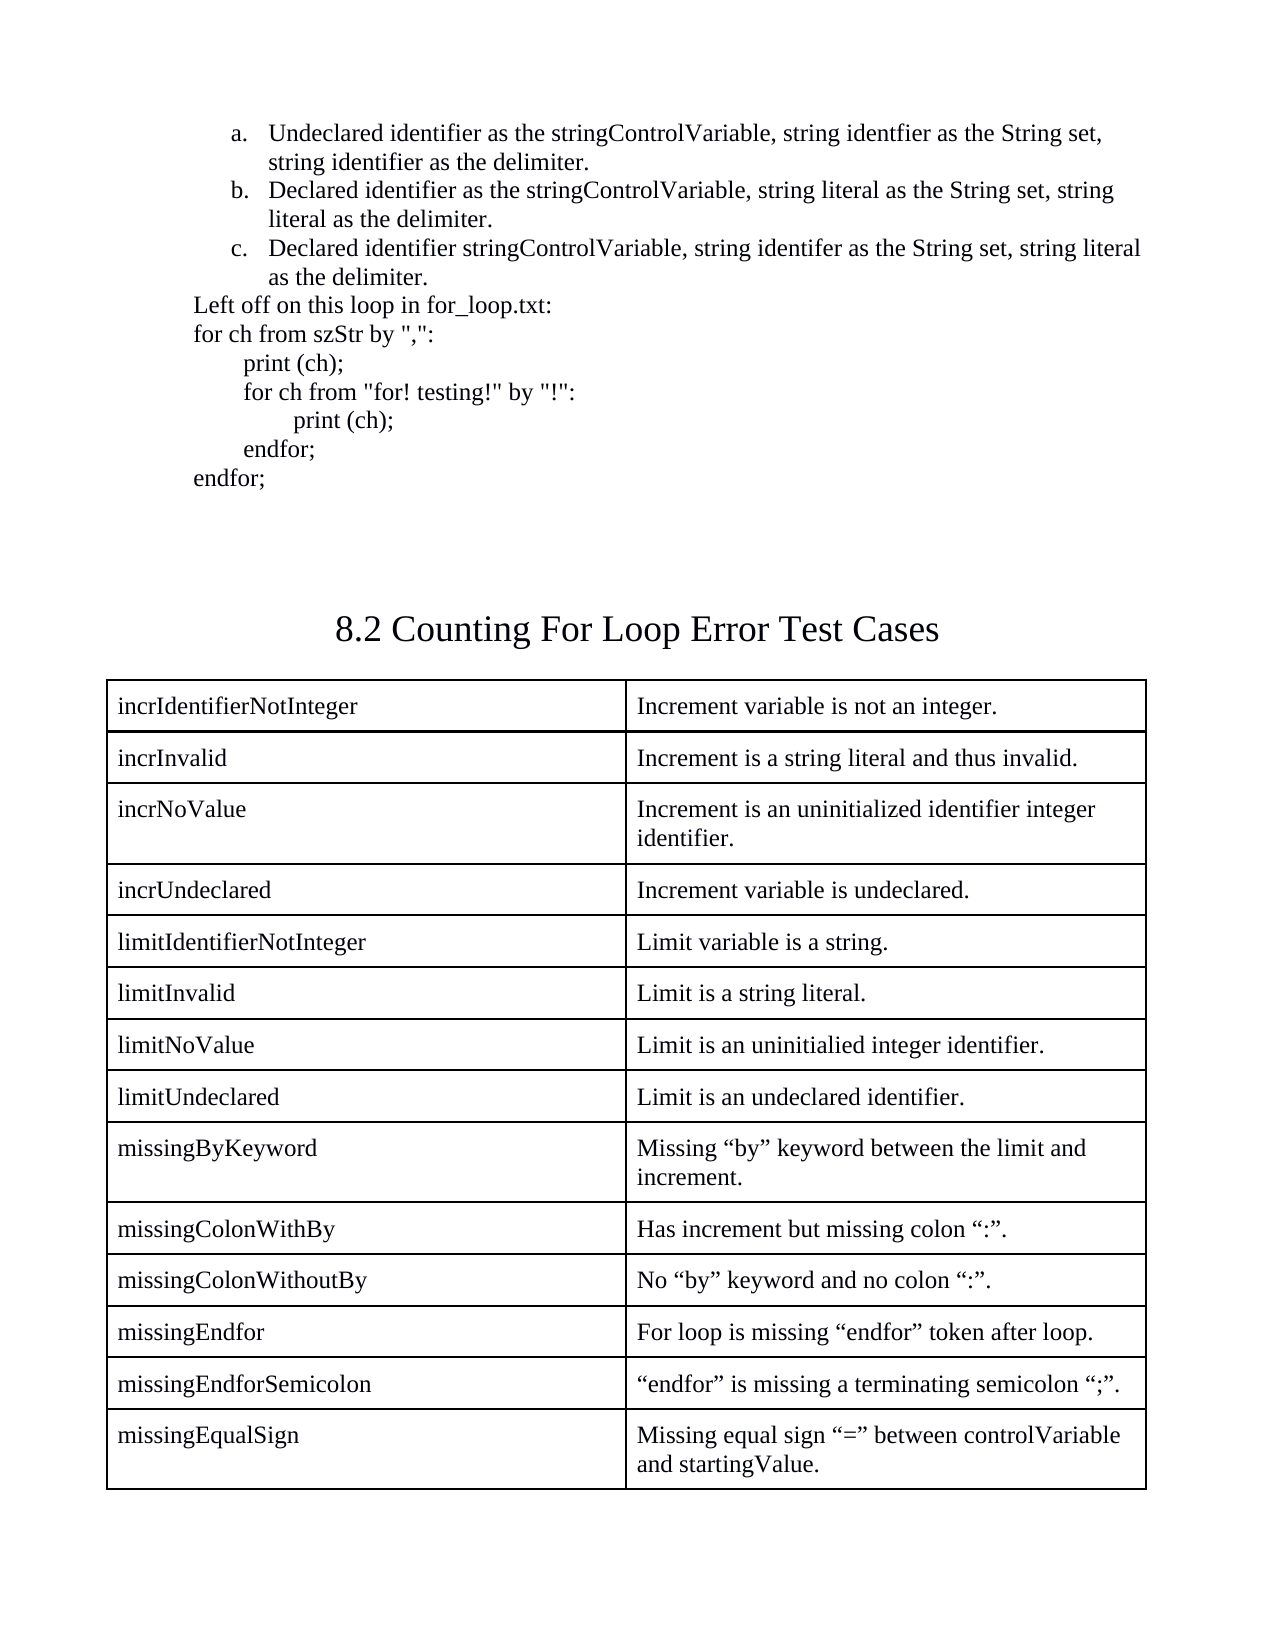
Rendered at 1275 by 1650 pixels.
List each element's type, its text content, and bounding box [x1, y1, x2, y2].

table_cell Limit is a string literal. [627, 968, 1145, 1017]
table_header incrIdentifierNotInteger [108, 681, 625, 730]
list Declared identifier as the stringControlVariable, string literal as the String set, string literal as the delimiter. [231, 176, 1157, 233]
table_cell For loop is missing “endfor” token after loop. [627, 1307, 1145, 1356]
table_cell Limit is an undeclared identifier. [627, 1071, 1145, 1121]
table_header Increment variable is not an integer. [627, 681, 1145, 730]
table_cell missingColonWithoutBy [108, 1255, 625, 1304]
table_cell limitUndeclared [108, 1071, 625, 1121]
table_cell missingColonWithBy [108, 1203, 625, 1253]
text endfor; [193, 463, 1157, 492]
table_cell missingEqualSign [108, 1410, 625, 1488]
text endfor; [193, 434, 1157, 463]
table_cell incrUndeclared [108, 865, 625, 914]
text 8.2 Counting For Loop Error Test Cases [118, 607, 1157, 650]
table_cell No “by” keyword and no colon “:”. [627, 1255, 1145, 1304]
table_cell missingEndforSemicolon [108, 1358, 625, 1408]
list Undeclared identifier as the stringControlVariable, string identfier as the String set, string identifier as the delimiter. [231, 118, 1157, 176]
table_cell Missing “by” keyword between the limit and increment. [627, 1123, 1145, 1201]
table_cell Increment variable is undeclared. [627, 865, 1145, 914]
table_cell limitNoValue [108, 1020, 625, 1069]
table_cell incrInvalid [108, 733, 625, 782]
text for ch from "for! testing!" by "!": [193, 377, 1157, 406]
text Left off on this loop in for_loop.txt: [193, 291, 1157, 319]
table_cell Increment is a string literal and thus invalid. [627, 733, 1145, 782]
table_cell Limit is an uninitialied integer identifier. [627, 1020, 1145, 1069]
table_cell Has increment but missing colon “:”. [627, 1203, 1145, 1253]
text for ch from szStr by ",": [193, 319, 1157, 348]
text print (ch); [193, 348, 1157, 377]
table_cell Limit variable is a string. [627, 916, 1145, 966]
table_cell missingEndfor [108, 1307, 625, 1356]
table_cell missingByKeyword [108, 1123, 625, 1201]
table_cell limitIdentifierNotInteger [108, 916, 625, 966]
table_cell Increment is an uninitialized identifier integer identifier. [627, 784, 1145, 862]
table_cell “endfor” is missing a terminating semicolon “;”. [627, 1358, 1145, 1408]
list Declared identifier stringControlVariable, string identifer as the String set, string literal as the delimiter. [231, 233, 1157, 291]
table_cell incrNoValue [108, 784, 625, 862]
text print (ch); [193, 406, 1157, 434]
table_cell Missing equal sign “=” between controlVariable and startingValue. [627, 1410, 1145, 1488]
table_cell limitInvalid [108, 968, 625, 1017]
